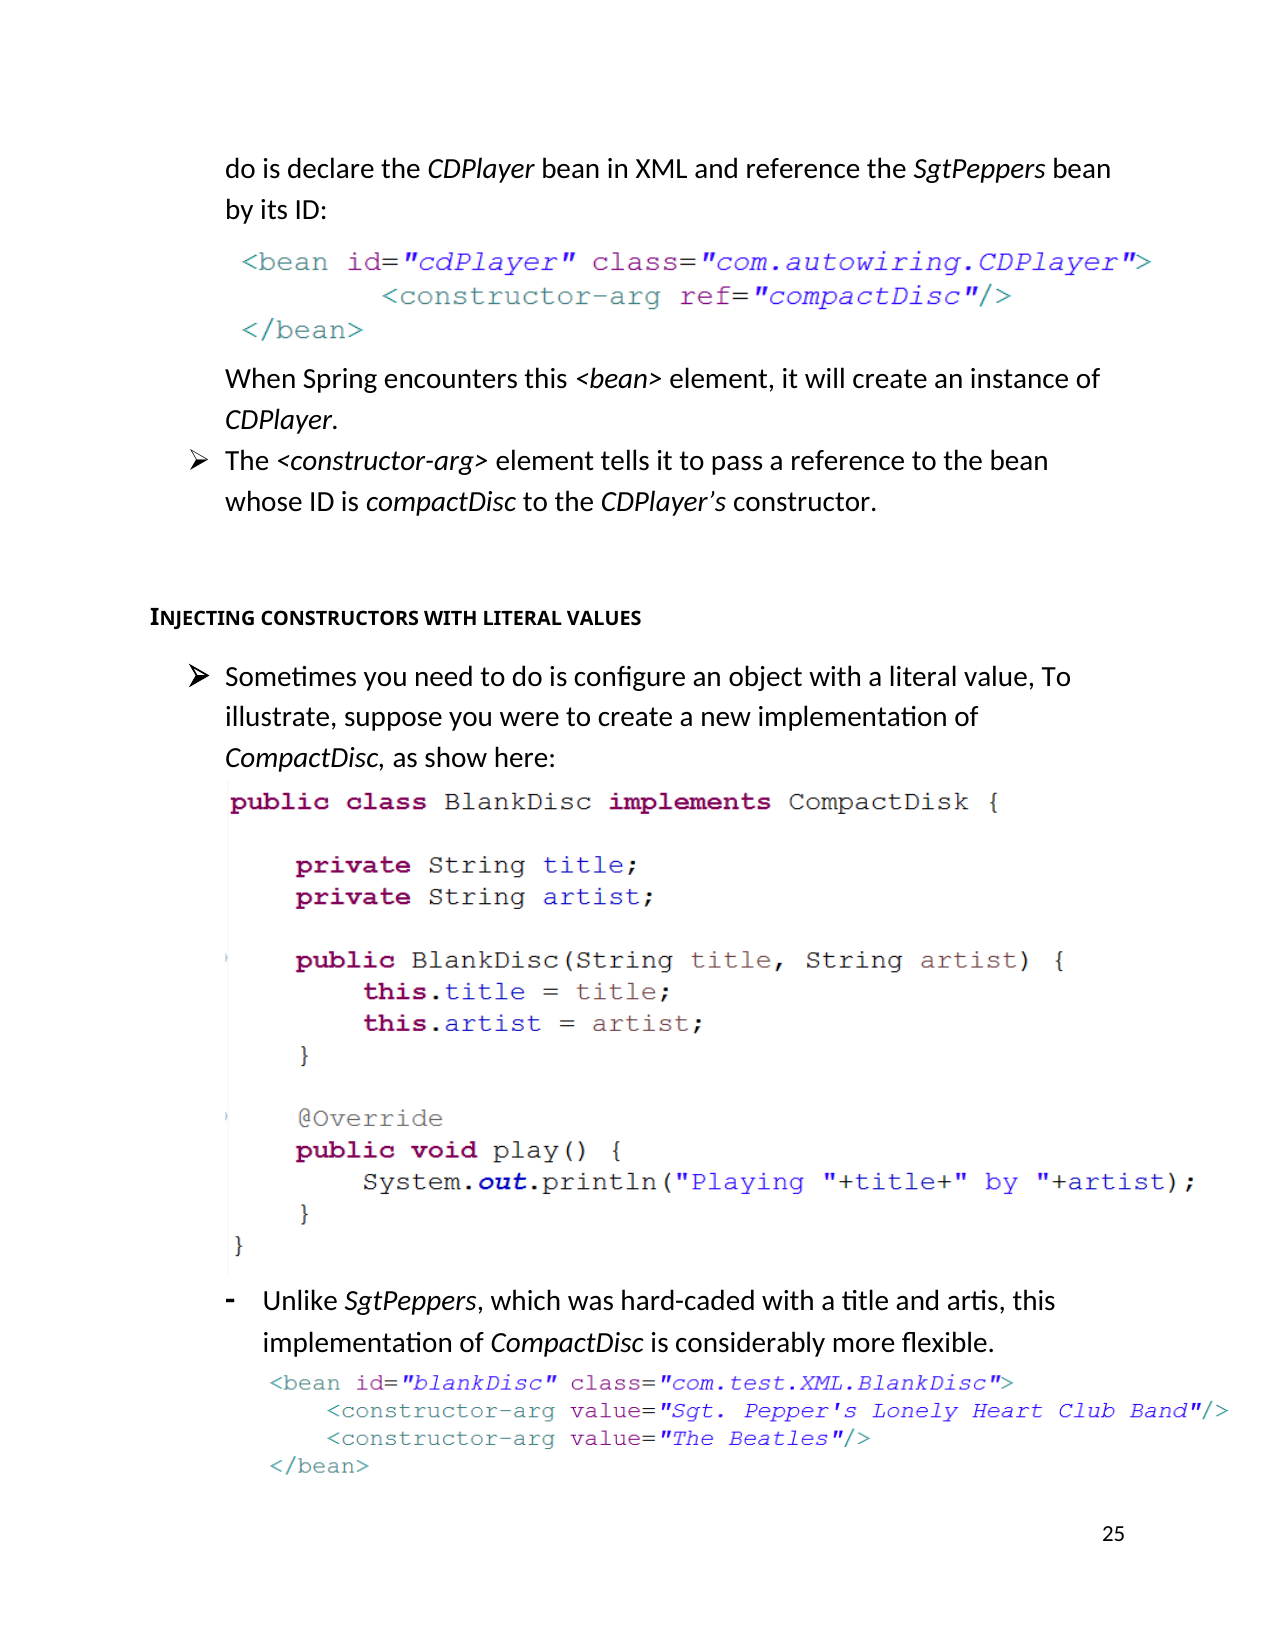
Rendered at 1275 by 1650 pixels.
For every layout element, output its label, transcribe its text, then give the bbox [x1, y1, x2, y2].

picture [225, 231, 1182, 356]
list The <constructor-arg> element tells it to pass a reference to the bean whose ID is compactDisc to the CDPlayer’s constructor. [187, 442, 1125, 518]
list Unlike SgtPeppers, which was hard-caded with a title and artis, this implementation of CompactDisc is considerably more flexible. [225, 1278, 1125, 1360]
picture [262, 1365, 1238, 1487]
text INJECTING CONSTRUCTORS WITH LITERAL VALUES [150, 599, 1125, 632]
picture [225, 780, 1200, 1275]
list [187, 150, 1125, 227]
list Sometimes you need to do is configure an object with a literal value, To illustrate, suppose you were to create a new implementation of CompactDisc, as show here: [187, 658, 1125, 775]
list When Spring encounters this <bean> element, it will create an instance of CDPlayer. [225, 360, 1125, 436]
